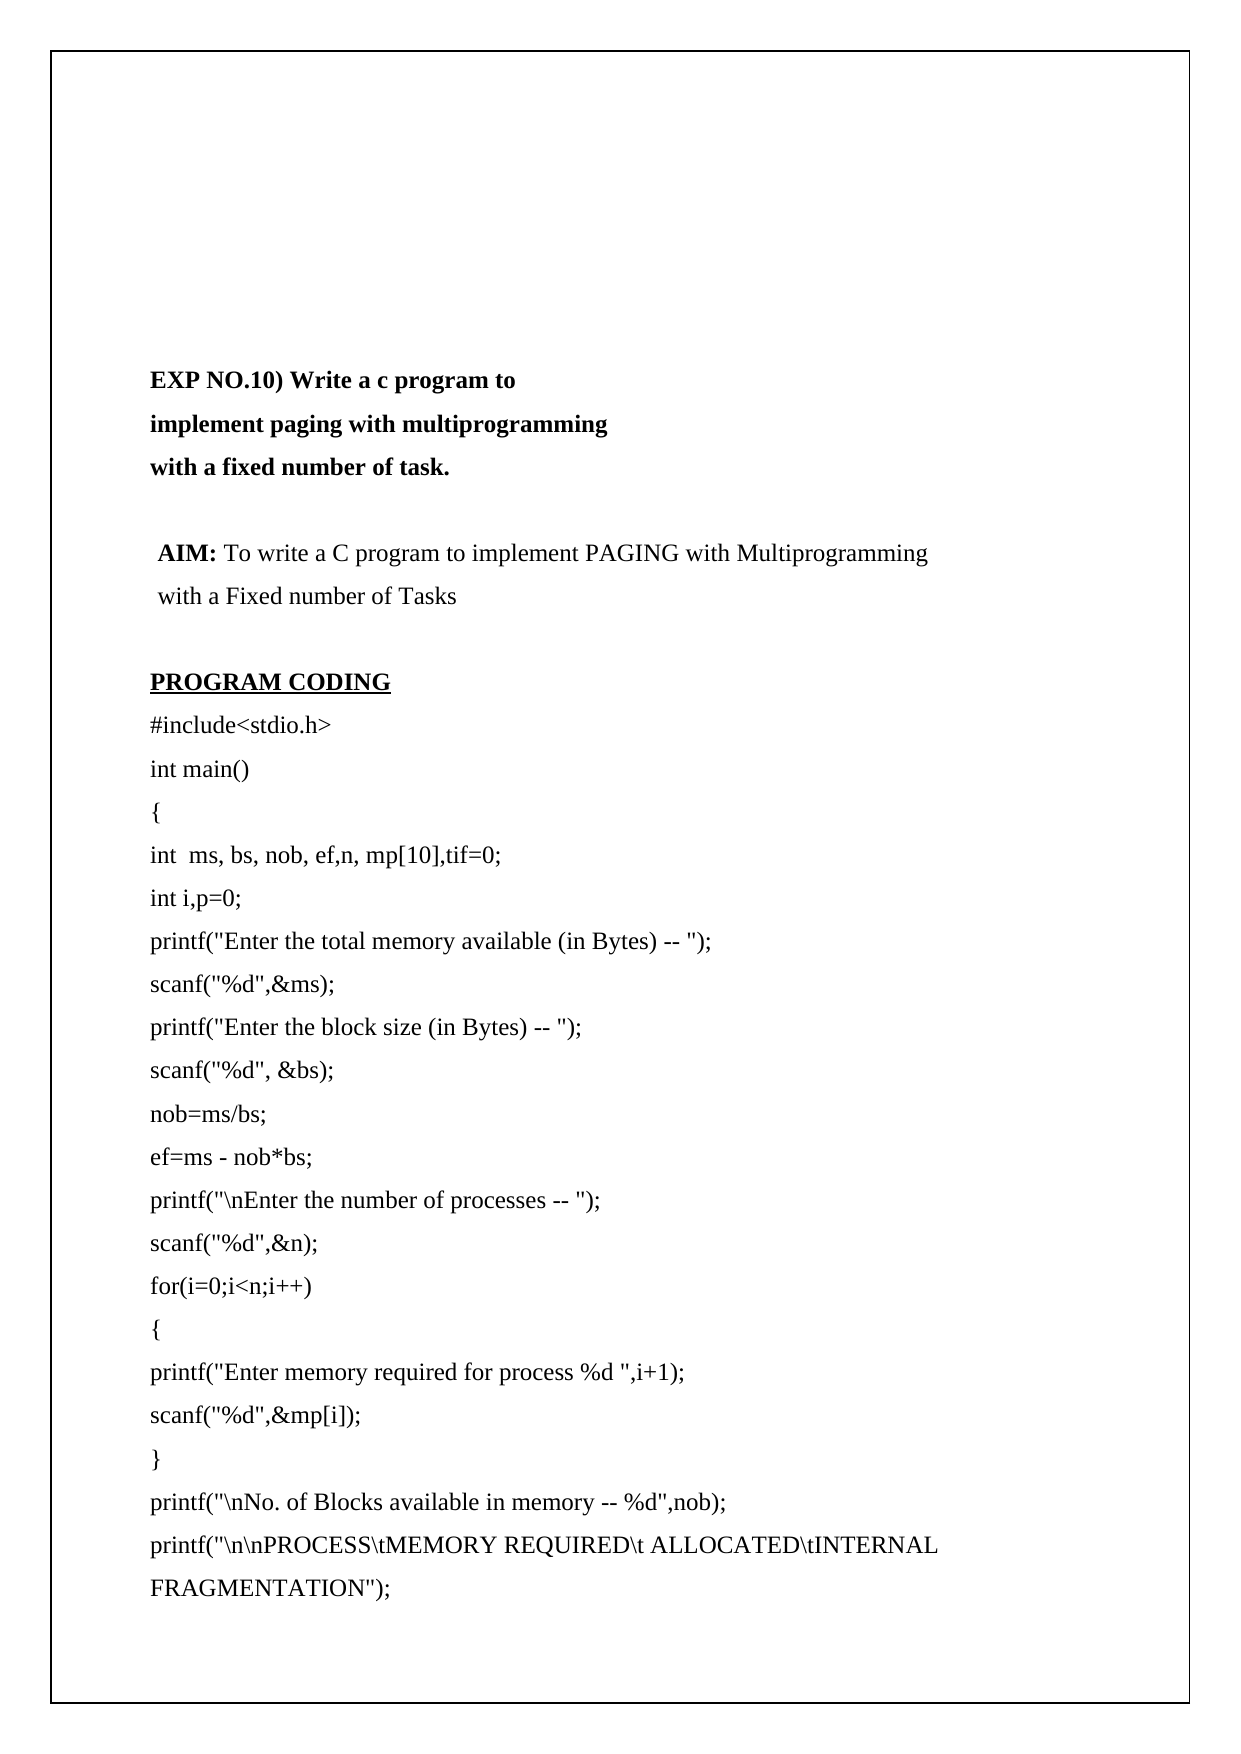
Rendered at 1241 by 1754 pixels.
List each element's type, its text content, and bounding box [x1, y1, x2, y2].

text printf("Enter the block size (in Bytes) -- "); [150, 1012, 1090, 1041]
text scanf("%d", &bs); [150, 1056, 1090, 1084]
text { [150, 797, 1090, 826]
text int main() [150, 754, 1090, 782]
text { [150, 1314, 1090, 1343]
text AIM: To write a C program to implement PAGING with Multiprogramming with a Fixed number of Tasks [157, 538, 957, 610]
text ef=ms - nob*bs; [150, 1142, 1090, 1171]
text int i,p=0; [150, 883, 1090, 912]
text nob=ms/bs; [150, 1099, 1090, 1127]
text printf("Enter the total memory available (in Bytes) -- "); [150, 926, 1090, 955]
text PROGRAM CODING [150, 667, 1090, 696]
text scanf("%d",&n); [150, 1228, 1090, 1257]
text EXP NO.10) Write a c program to implement paging with multiprogramming with a fixed number of task. [150, 366, 619, 481]
text printf("Enter memory required for process %d ",i+1); scanf("%d",&mp[i]); [150, 1357, 755, 1429]
text } [150, 1444, 1090, 1472]
text scanf("%d",&ms); [150, 969, 1090, 998]
text printf("\nEnter the number of processes -- "); [150, 1185, 1090, 1214]
text for(i=0;i<n;i++) [150, 1271, 1090, 1300]
text printf("\nNo. of Blocks available in memory -- %d",nob); [150, 1487, 1090, 1516]
text printf("\n\nPROCESS\tMEMORY REQUIRED\t ALLOCATED\tINTERNAL FRAGMENTATION"); [150, 1530, 1090, 1602]
text #include<stdio.h> [150, 711, 1090, 739]
text int ms, bs, nob, ef,n, mp[10],tif=0; [150, 840, 1090, 869]
